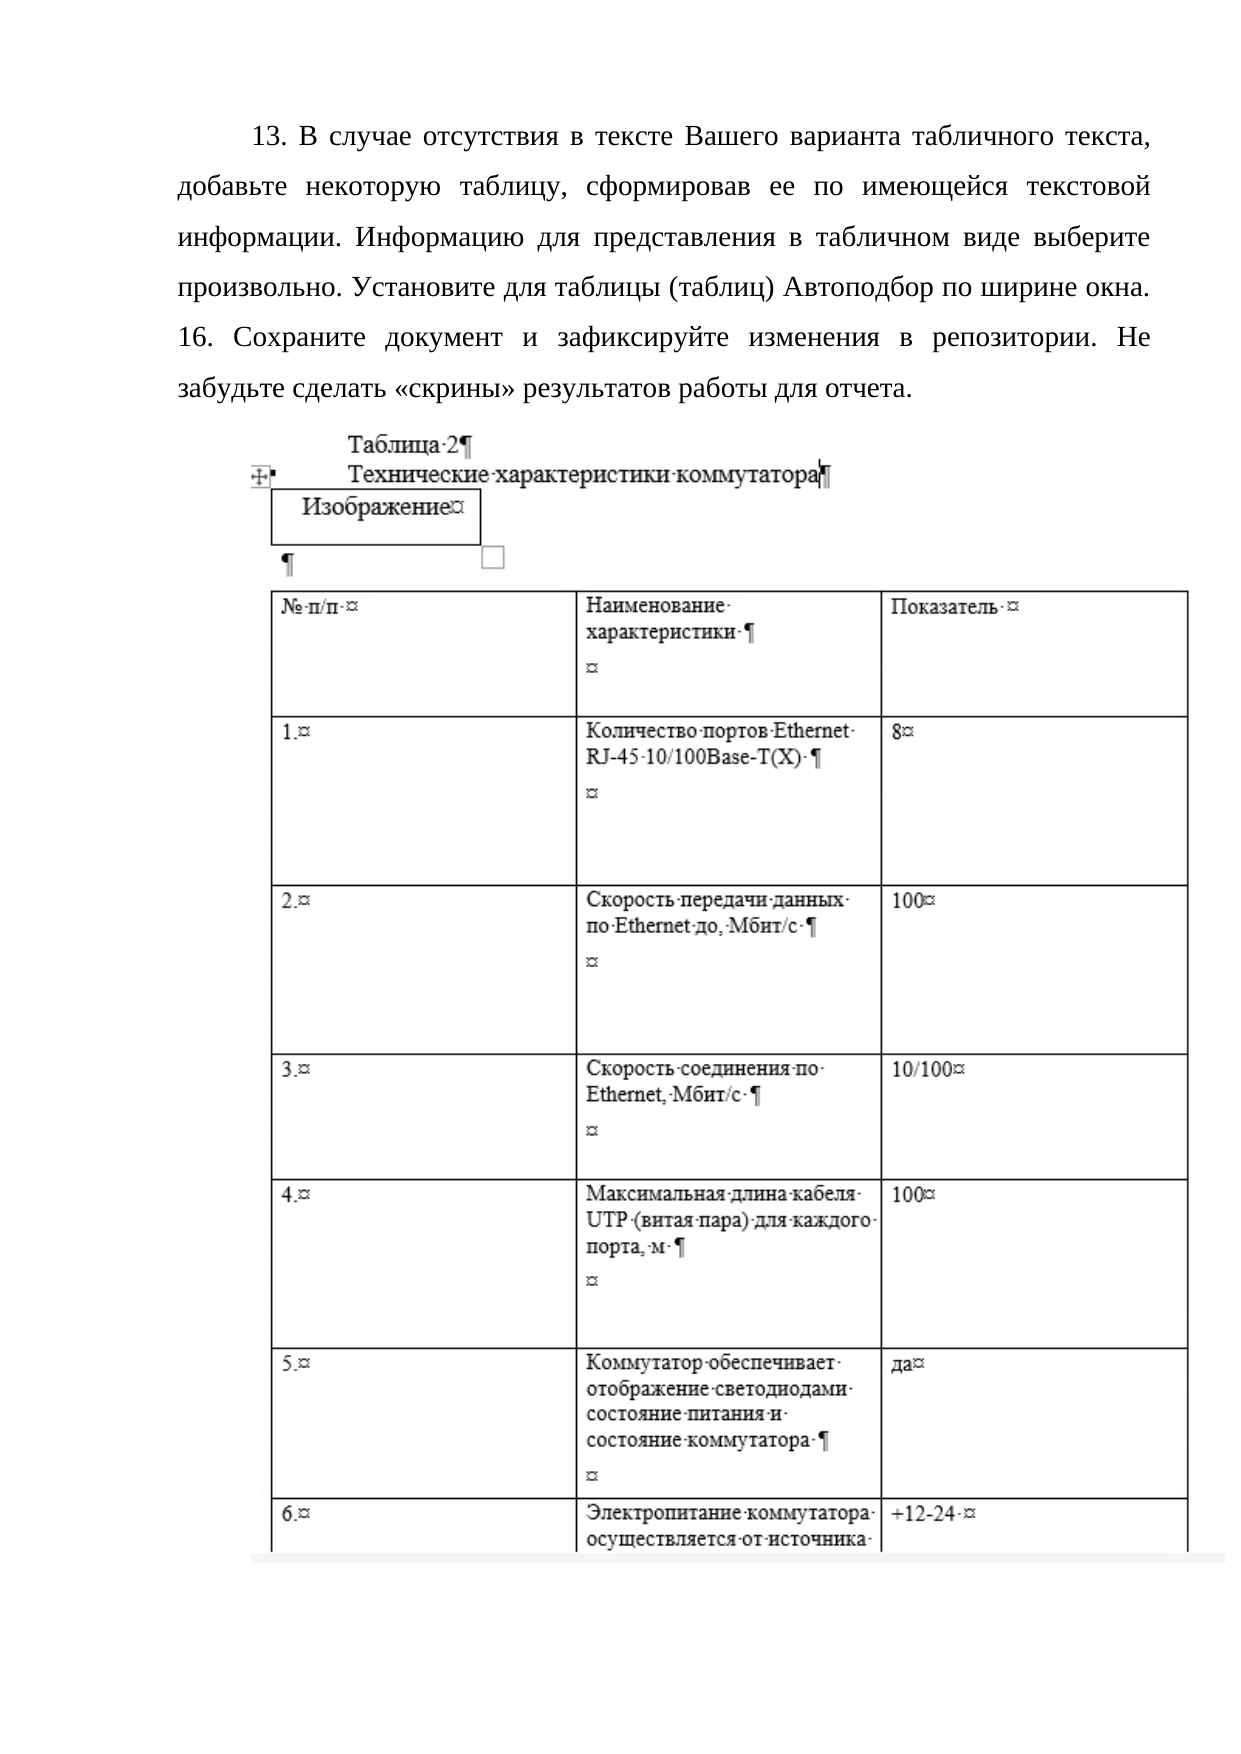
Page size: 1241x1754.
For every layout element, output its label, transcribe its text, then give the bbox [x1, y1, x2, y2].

picture [251, 420, 1226, 1563]
text 13. В случае отсутствия в тексте Вашего варианта табличного текста, добавьте некоторую таблицу, сформировав ее по имеющейся текстовой информации. Информацию для представления в табличном виде выберите произвольно. Установите для таблицы (таблиц) Автоподбор по ширине окна. 16. Сохраните документ и зафиксируйте изменения в репозитории. Не забудьте сделать «скрины» результатов работы для отчета. [177, 118, 1152, 403]
